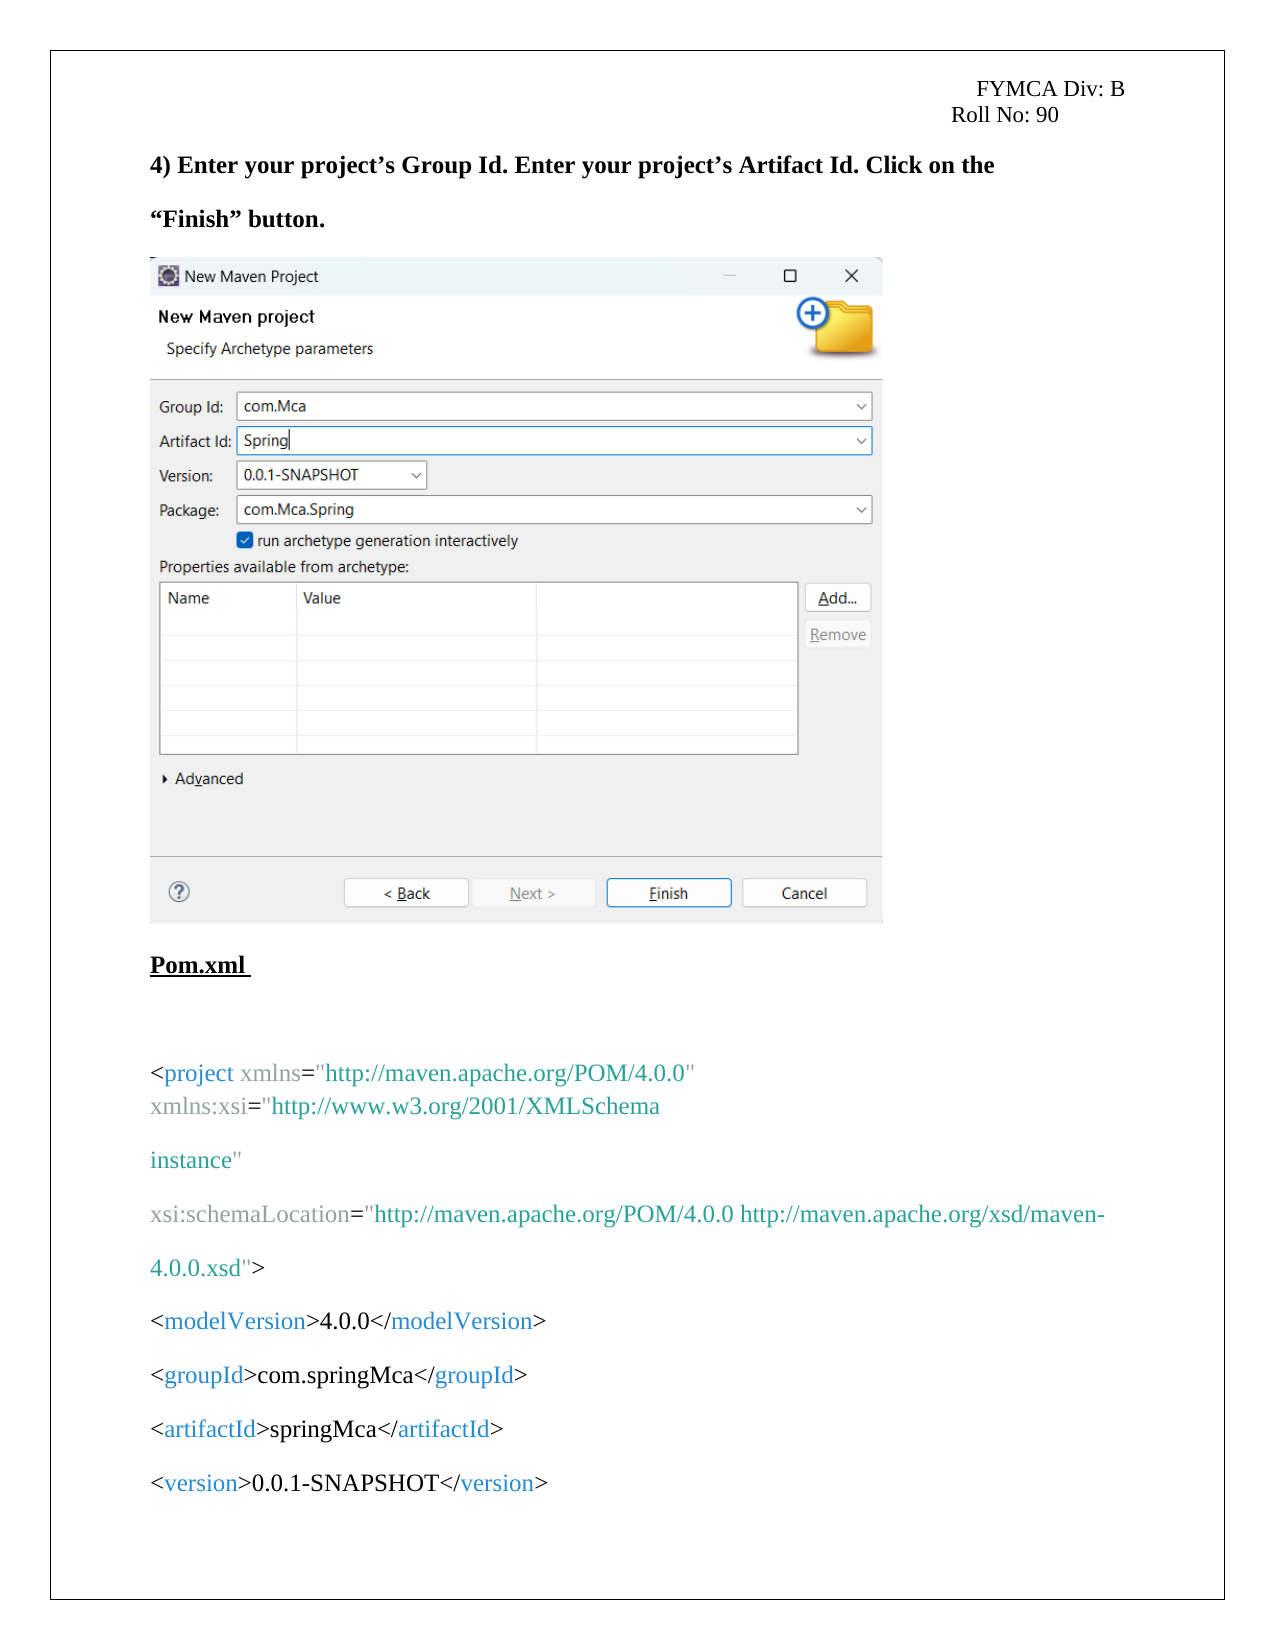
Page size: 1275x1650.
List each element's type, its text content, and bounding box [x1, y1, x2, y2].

text 4) Enter your project’s Group Id. Enter your project’s Artifact Id. Click on the [150, 150, 1125, 179]
text <version>0.0.1-SNAPSHOT</version> [150, 1468, 1125, 1497]
text instance" [150, 1145, 1125, 1174]
text Pom.xml [150, 950, 1125, 979]
text xsi:schemaLocation="http://maven.apache.org/POM/4.0.0 http://maven.apache.org/xsd/maven- [150, 1199, 1125, 1227]
picture [150, 257, 883, 923]
text 4.0.0.xsd"> [150, 1253, 1125, 1281]
text <artifactId>springMca</artifactId> [150, 1414, 1125, 1443]
text <project xmlns="http://maven.apache.org/POM/4.0.0" xmlns:xsi="http://www.w3.org/2001/XMLSchema [150, 1058, 1125, 1120]
text “Finish” button. [150, 204, 1125, 233]
text <groupId>com.springMca</groupId> [150, 1360, 1125, 1389]
text <modelVersion>4.0.0</modelVersion> [150, 1306, 1125, 1335]
